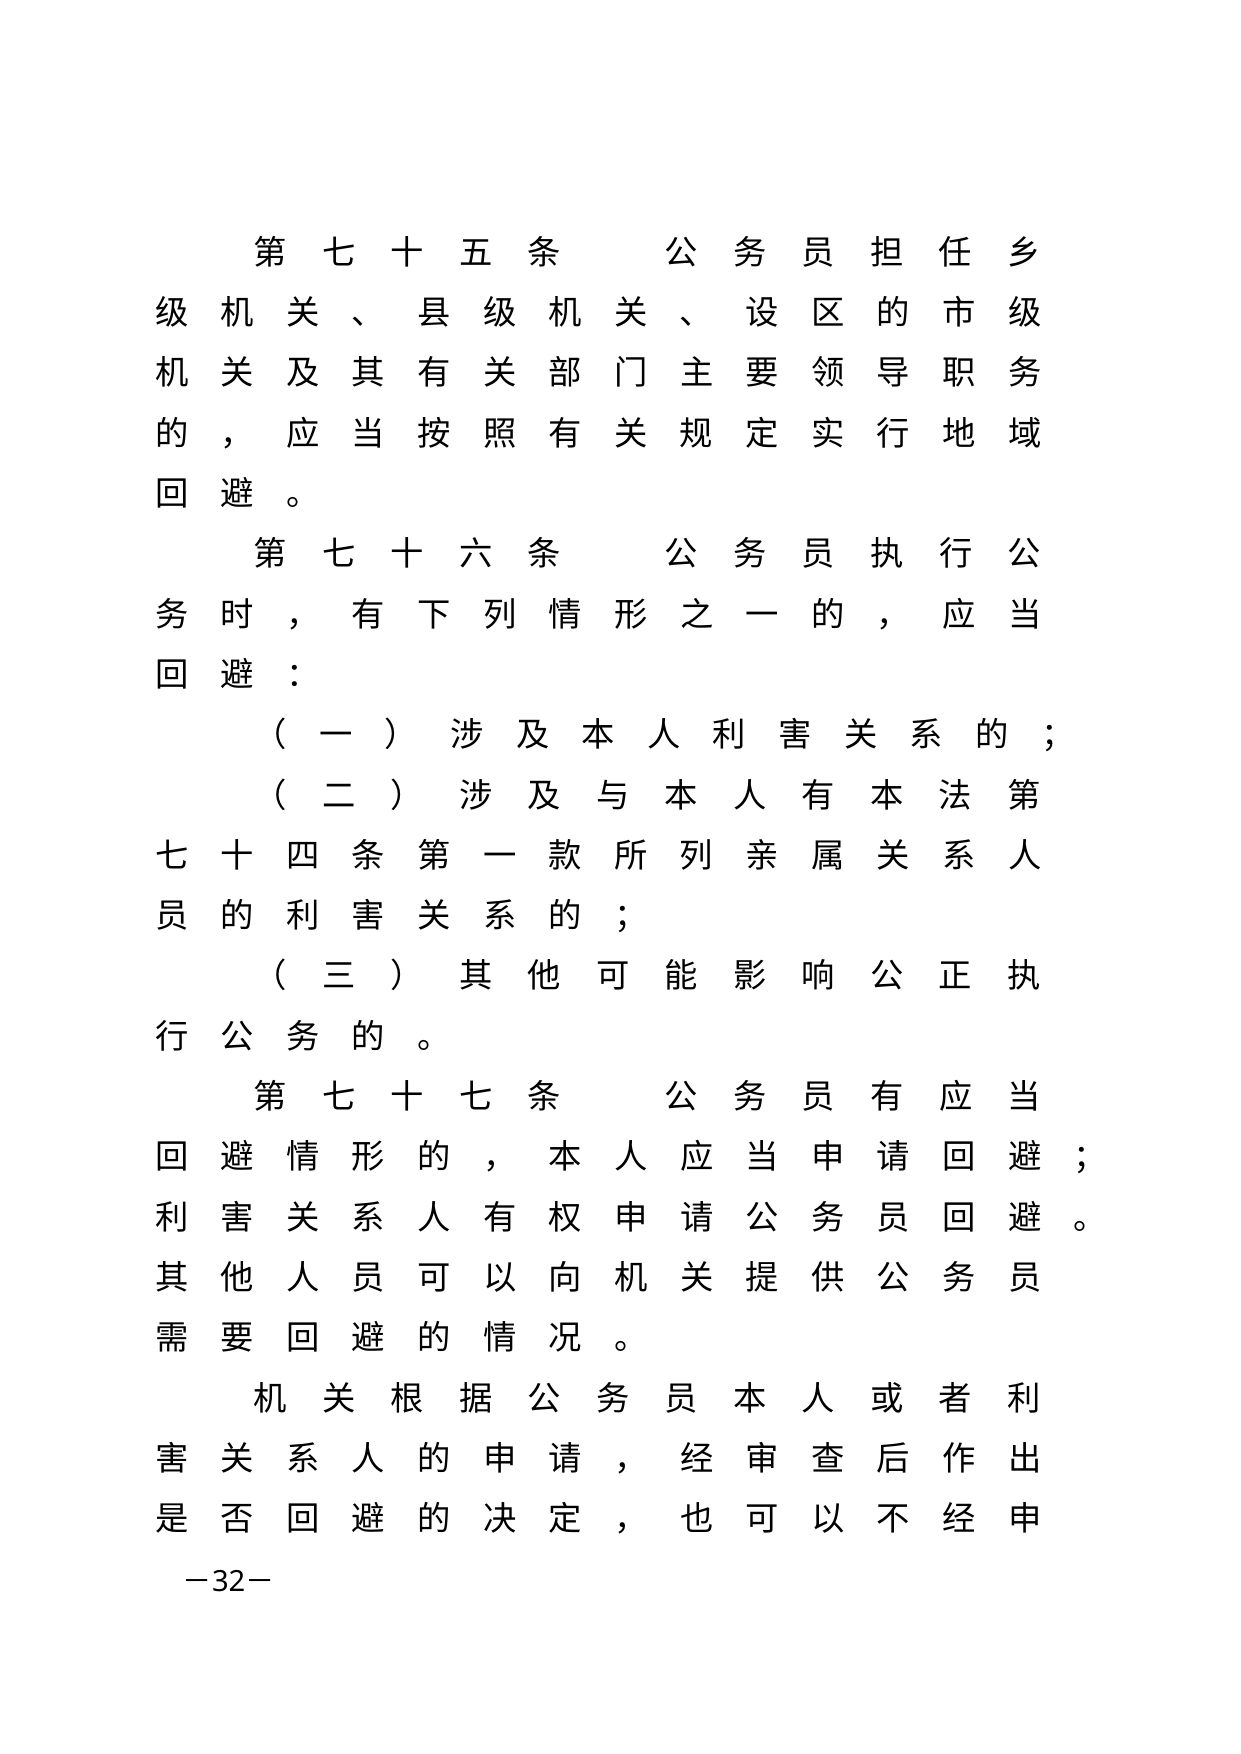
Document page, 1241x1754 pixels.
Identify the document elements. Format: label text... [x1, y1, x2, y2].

text 机关根据公务员本人或者利害关系人的申请，经审查后作出是否回避的决定，也可以不经申请直接作出回避决定。 [155, 1365, 1073, 1546]
text 第七十七条 公务员有应当回避情形的，本人应当申请回避；利害关系人有权申请公务员回避。其他人员可以向机关提供公务员需要回避的情况。 [155, 1064, 1073, 1365]
text （三）其他可能影响公正执行公务的。 [155, 943, 1073, 1064]
text 第七十五条 公务员担任乡级机关、县级机关、设区的市级机关及其有关部门主要领导职务的，应当按照有关规定实行地域回避。 [155, 219, 1073, 521]
text （二）涉及与本人有本法第七十四条第一款所列亲属关系人员的利害关系的； [155, 762, 1073, 943]
text （一）涉及本人利害关系的； [155, 702, 1073, 762]
text 第七十六条 公务员执行公务时，有下列情形之一的，应当回避： [155, 521, 1073, 702]
